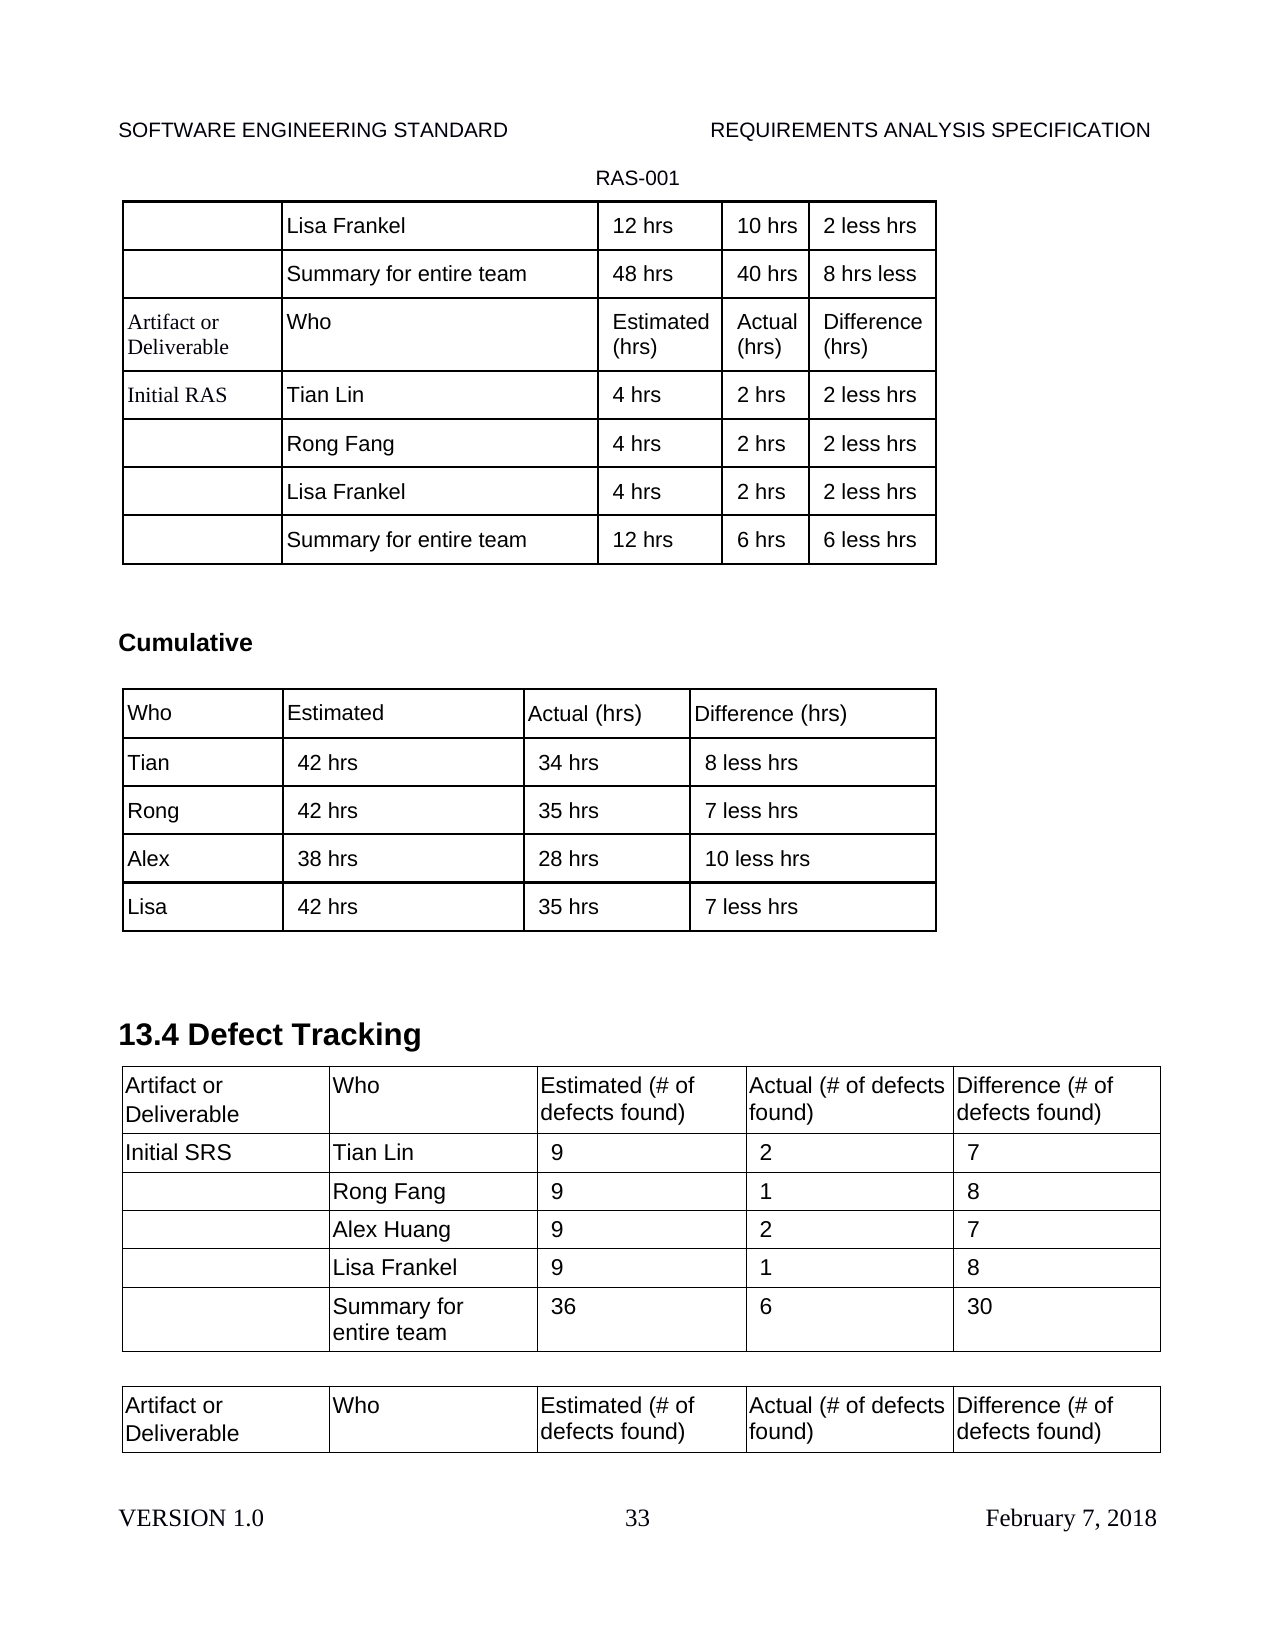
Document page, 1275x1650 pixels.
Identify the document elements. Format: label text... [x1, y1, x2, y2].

table_cell 2 hrs [723, 420, 808, 466]
table_cell Estimated (hrs) [599, 299, 721, 370]
table_cell 7 [954, 1211, 1160, 1248]
table_cell [124, 516, 281, 562]
table_cell Alex Huang [330, 1211, 537, 1248]
table_cell 6 [747, 1288, 953, 1351]
table_cell 2 less hrs [810, 468, 935, 514]
table_header Difference (# of defects found) [954, 1387, 1160, 1452]
table_header Who [330, 1387, 537, 1452]
table_cell 2 less hrs [810, 372, 935, 418]
table_cell 8 hrs less [810, 251, 935, 297]
table_cell 9 [538, 1173, 746, 1210]
table_cell 42 hrs [284, 739, 523, 785]
table_cell 2 hrs [723, 468, 808, 514]
table_cell 4 hrs [599, 468, 721, 514]
table_cell 35 hrs [525, 884, 689, 929]
table_cell Artifact or Deliverable [124, 299, 281, 370]
table_header Difference (# of defects found) [954, 1067, 1160, 1133]
table_cell 7 less hrs [691, 884, 935, 929]
table_cell [123, 1249, 329, 1286]
table_cell Summary for entire team [283, 516, 597, 562]
table_cell Rong Fang [330, 1173, 537, 1210]
table_cell 4 hrs [599, 420, 721, 466]
table_cell 28 hrs [525, 835, 689, 881]
table_cell Lisa Frankel [283, 468, 597, 514]
table_header Estimated (# of defects found) [538, 1067, 746, 1133]
table_header Actual (hrs) [525, 690, 689, 737]
table_cell Alex [124, 835, 282, 881]
table_cell Actual (hrs) [723, 299, 808, 370]
table_cell Tian Lin [283, 372, 597, 418]
table_cell 48 hrs [599, 251, 721, 297]
table_cell 7 [954, 1134, 1160, 1171]
table_cell Lisa [124, 884, 282, 929]
table_cell [124, 420, 281, 466]
table_cell Initial SRS [123, 1134, 329, 1171]
table_cell 2 less hrs [810, 420, 935, 466]
table_header Actual (# of defects found) [747, 1067, 953, 1133]
table_cell Difference (hrs) [810, 299, 935, 370]
table_cell 34 hrs [525, 739, 689, 785]
table_cell 40 hrs [723, 251, 808, 297]
table_cell Rong Fang [283, 420, 597, 466]
table_cell 35 hrs [525, 787, 689, 833]
table_cell 12 hrs [599, 203, 721, 248]
table_cell [124, 468, 281, 514]
table_cell 8 [954, 1173, 1160, 1210]
table_cell 7 less hrs [691, 787, 935, 833]
table_header Artifact or Deliverable [123, 1067, 329, 1133]
table_cell 10 less hrs [691, 835, 935, 881]
table_cell Lisa Frankel [330, 1249, 537, 1286]
table_cell 9 [538, 1211, 746, 1248]
table_header Artifact or Deliverable [123, 1387, 329, 1452]
table_cell [124, 251, 281, 297]
table_cell [123, 1288, 329, 1351]
table_header Estimated (# of defects found) [538, 1387, 746, 1452]
table_header Actual (# of defects found) [747, 1387, 953, 1452]
table_cell Tian [124, 739, 282, 785]
table_cell 2 [747, 1134, 953, 1171]
table_cell 38 hrs [284, 835, 523, 881]
table_cell 2 hrs [723, 372, 808, 418]
table_header Estimated [284, 690, 523, 737]
table_cell Who [283, 299, 597, 370]
table_cell 6 hrs [723, 516, 808, 562]
table_cell Lisa Frankel [283, 203, 597, 248]
table_cell 8 [954, 1249, 1160, 1286]
table_cell 8 less hrs [691, 739, 935, 785]
table_cell 6 less hrs [810, 516, 935, 562]
text Cumulative [118, 628, 1157, 657]
table_cell 30 [954, 1288, 1160, 1351]
table_cell 2 [747, 1211, 953, 1248]
table_cell 10 hrs [723, 203, 808, 248]
table_header Who [124, 690, 282, 737]
table_cell [123, 1211, 329, 1248]
table_cell 36 [538, 1288, 746, 1351]
table_cell 9 [538, 1134, 746, 1171]
table_cell 1 [747, 1249, 953, 1286]
text 13.4 Defect Tracking [118, 1016, 1157, 1052]
table_cell Summary for entire team [283, 251, 597, 297]
table_cell 1 [747, 1173, 953, 1210]
table_cell 42 hrs [284, 884, 523, 929]
table_cell Initial RAS [124, 372, 281, 418]
table_cell Rong [124, 787, 282, 833]
table_cell 42 hrs [284, 787, 523, 833]
table_header Difference (hrs) [691, 690, 935, 737]
table_cell 4 hrs [599, 372, 721, 418]
table_cell Tian Lin [330, 1134, 537, 1171]
table_cell 9 [538, 1249, 746, 1286]
table_cell [124, 203, 281, 248]
table_cell 2 less hrs [810, 203, 935, 248]
table_cell 12 hrs [599, 516, 721, 562]
table_header Who [330, 1067, 537, 1133]
table_cell [123, 1173, 329, 1210]
table_cell Summary for entire team [330, 1288, 537, 1351]
